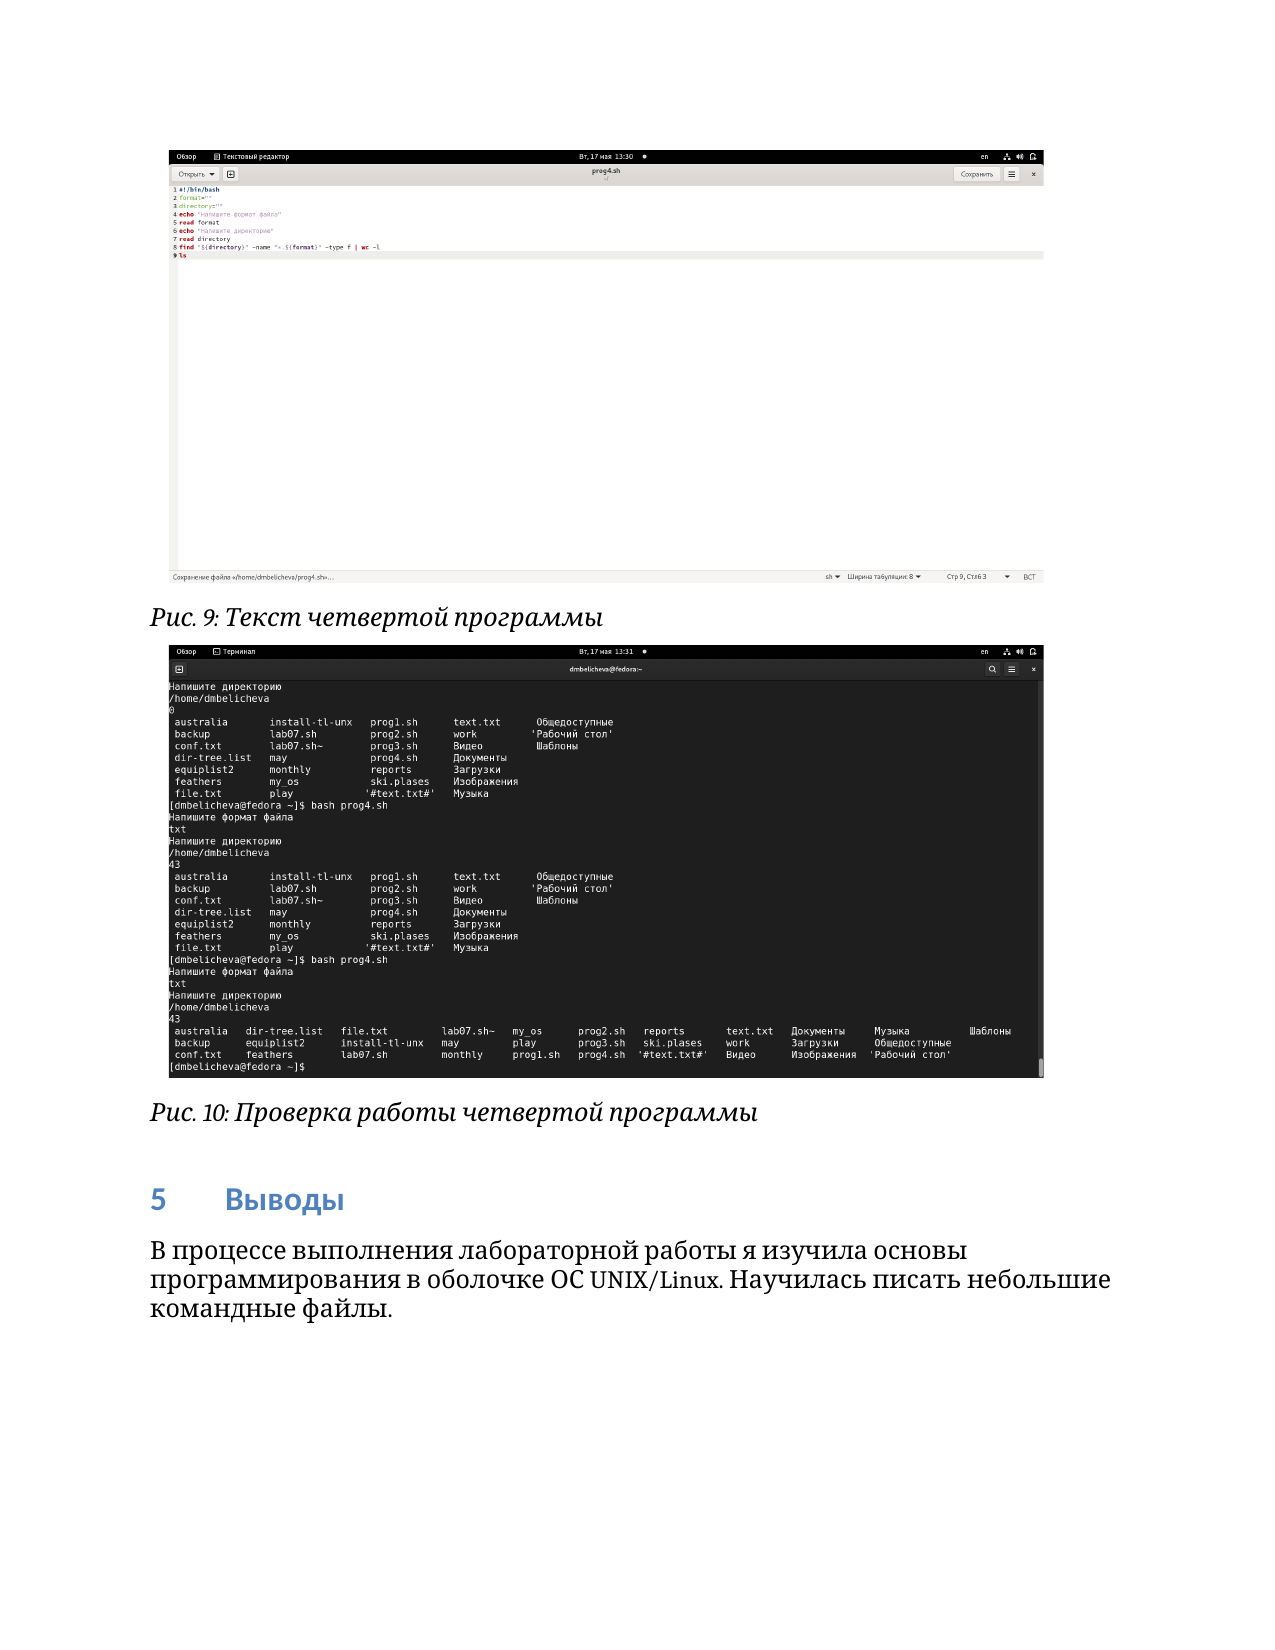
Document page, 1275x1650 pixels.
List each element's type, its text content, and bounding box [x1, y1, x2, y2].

text В процессе выполнения лабораторной работы я изучила основы программирования в оболочке ОС UNIX/Linux. Научилась писать небольшие командные файлы. [150, 1237, 1125, 1323]
text Рис. 9: Текст четвертой программы [150, 604, 1125, 632]
subtitle 5 Выводы [150, 1177, 1125, 1218]
picture [168, 150, 1044, 583]
picture [168, 645, 1044, 1078]
text Рис. 10: Проверка работы четвертой программы [150, 1099, 1125, 1127]
